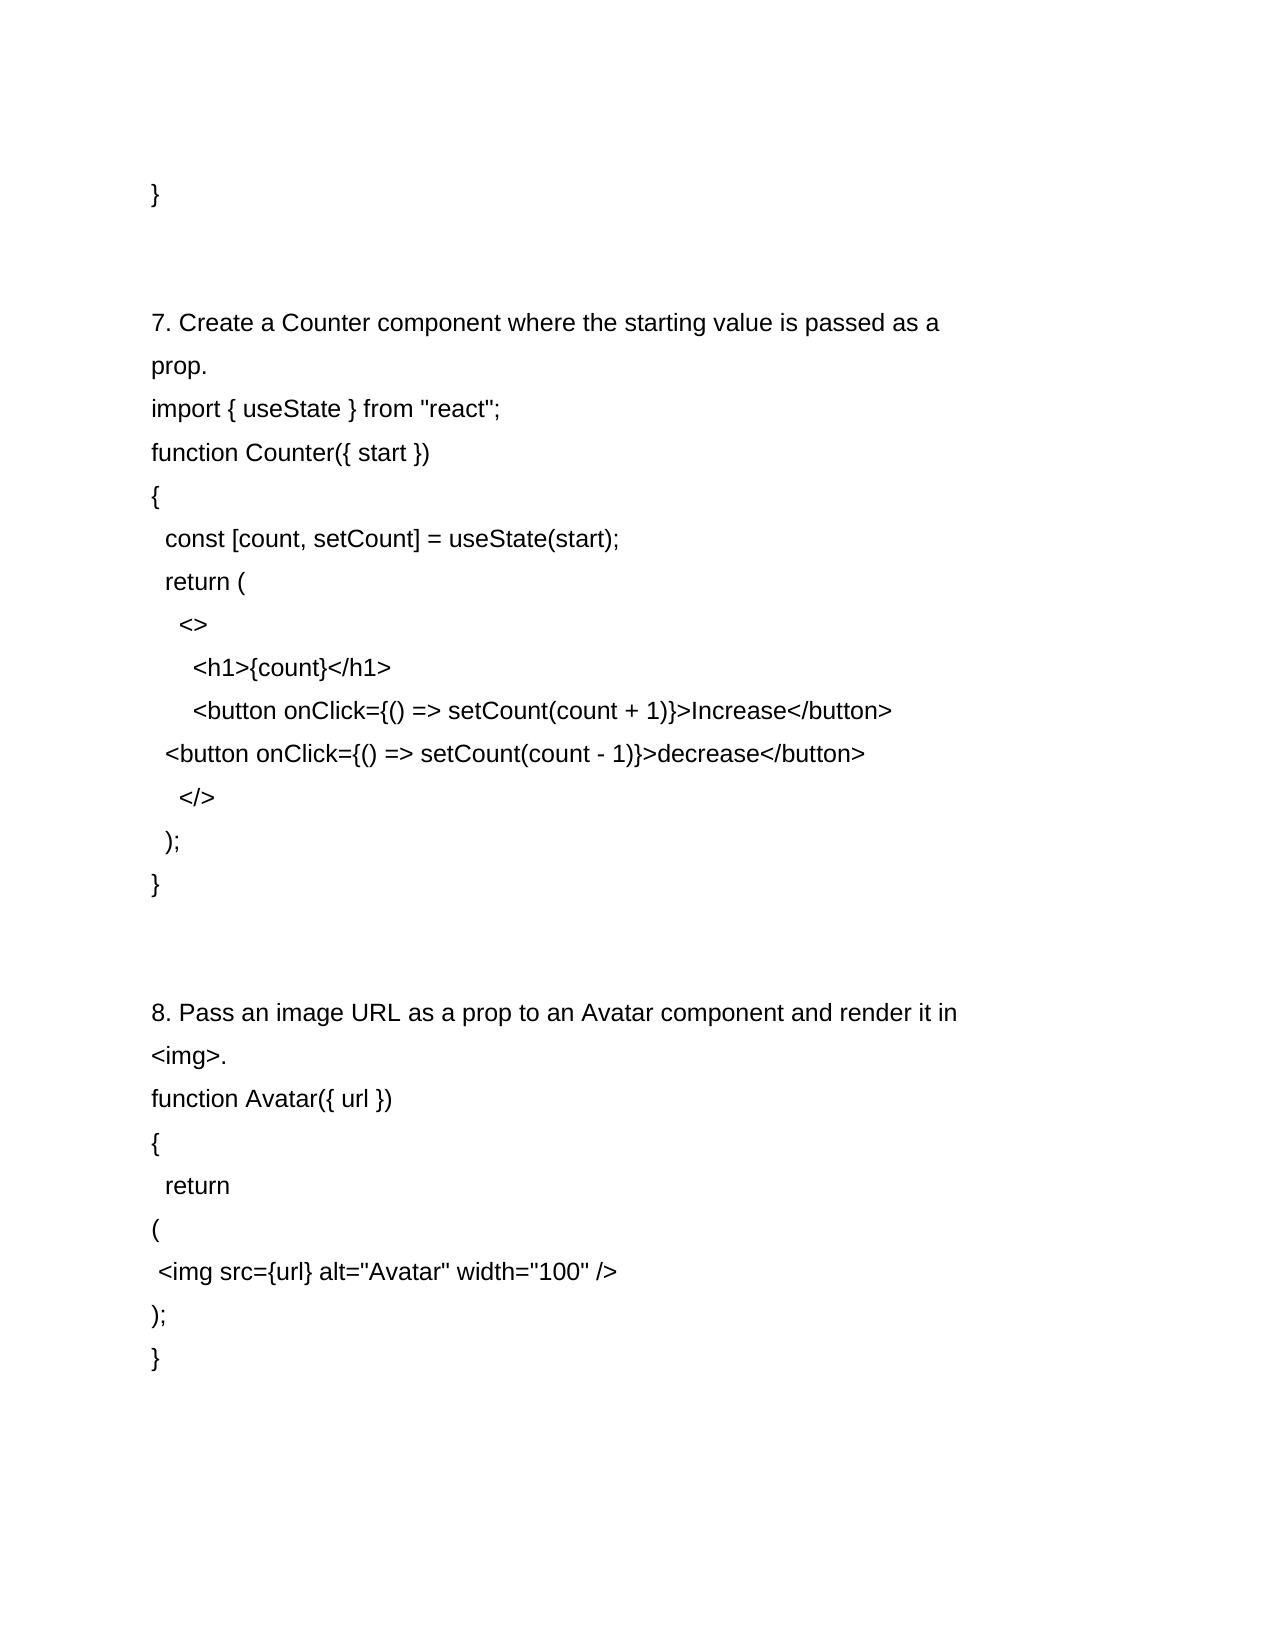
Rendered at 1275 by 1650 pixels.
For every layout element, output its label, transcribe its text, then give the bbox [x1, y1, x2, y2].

text <button onClick={() => setCount(count + 1)}>Increase</button> [151, 696, 968, 725]
text const [count, setCount] = useState(start); [151, 524, 968, 553]
text <> [151, 610, 968, 639]
text import { useState } from "react"; [151, 394, 968, 423]
text <h1>{count}</h1> [151, 653, 968, 682]
text <img src={url} alt="Avatar" width="100" /> [151, 1257, 968, 1286]
text } [151, 1343, 968, 1372]
text </> [151, 783, 968, 811]
text function Counter({ start }) [151, 438, 968, 466]
text } [151, 179, 1127, 208]
text function Avatar({ url }) [151, 1084, 968, 1113]
text 7. Create a Counter component where the starting value is passed as a prop. [151, 308, 968, 380]
text { [151, 1128, 968, 1156]
text <button onClick={() => setCount(count - 1)}>decrease</button> [151, 739, 968, 768]
text ); [151, 1300, 968, 1329]
text return [151, 1171, 968, 1199]
text ( [151, 1214, 968, 1243]
text return ( [151, 567, 968, 596]
text ); [151, 826, 968, 854]
text 8. Pass an image URL as a prop to an Avatar component and render it in <img>. [151, 998, 968, 1070]
text { [151, 481, 968, 509]
text } [151, 869, 968, 898]
